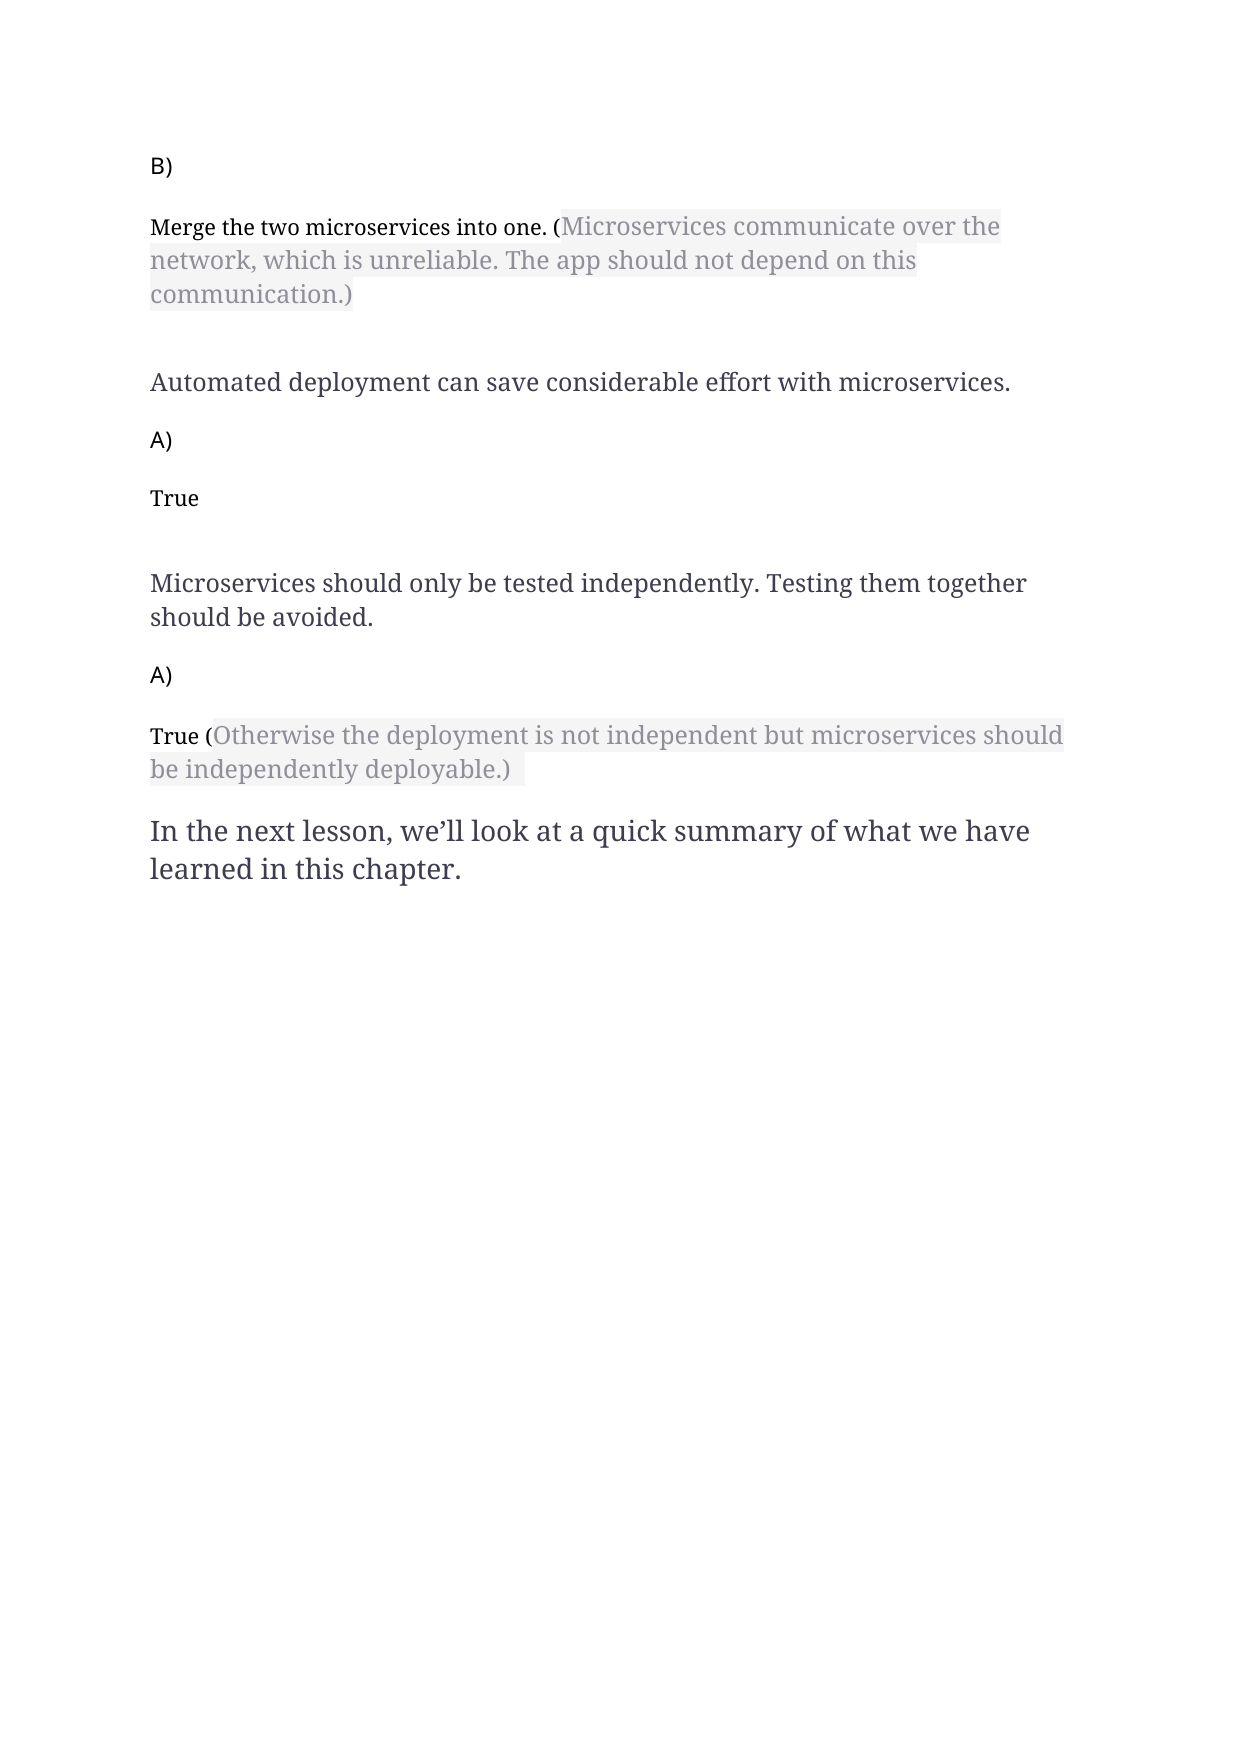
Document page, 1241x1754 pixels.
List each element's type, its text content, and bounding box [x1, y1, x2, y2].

text Microservices should only be tested independently. Testing them together should be avoided. [150, 537, 1090, 634]
text True [150, 482, 1090, 512]
text True (Otherwise the deployment is not independent but microservices should be independently deployable.) [525, 718, 1090, 786]
text Merge the two microservices into one. (Microservices communicate over the network, which is unreliable. The app should not depend on this communication.) [353, 209, 1090, 311]
text Merge the two microservices into one. (Microservices communicate over the network, which is unreliable. The app should not depend on this communication.) [150, 209, 561, 243]
text In the next lesson, we’ll look at a quick summary of what we have learned in this chapter. [462, 811, 1090, 888]
text Automated deployment can save considerable effort with microservices. [150, 336, 1090, 399]
subtitle A) [150, 424, 1090, 455]
subtitle B) [150, 150, 1090, 181]
subtitle A) [150, 659, 1090, 690]
